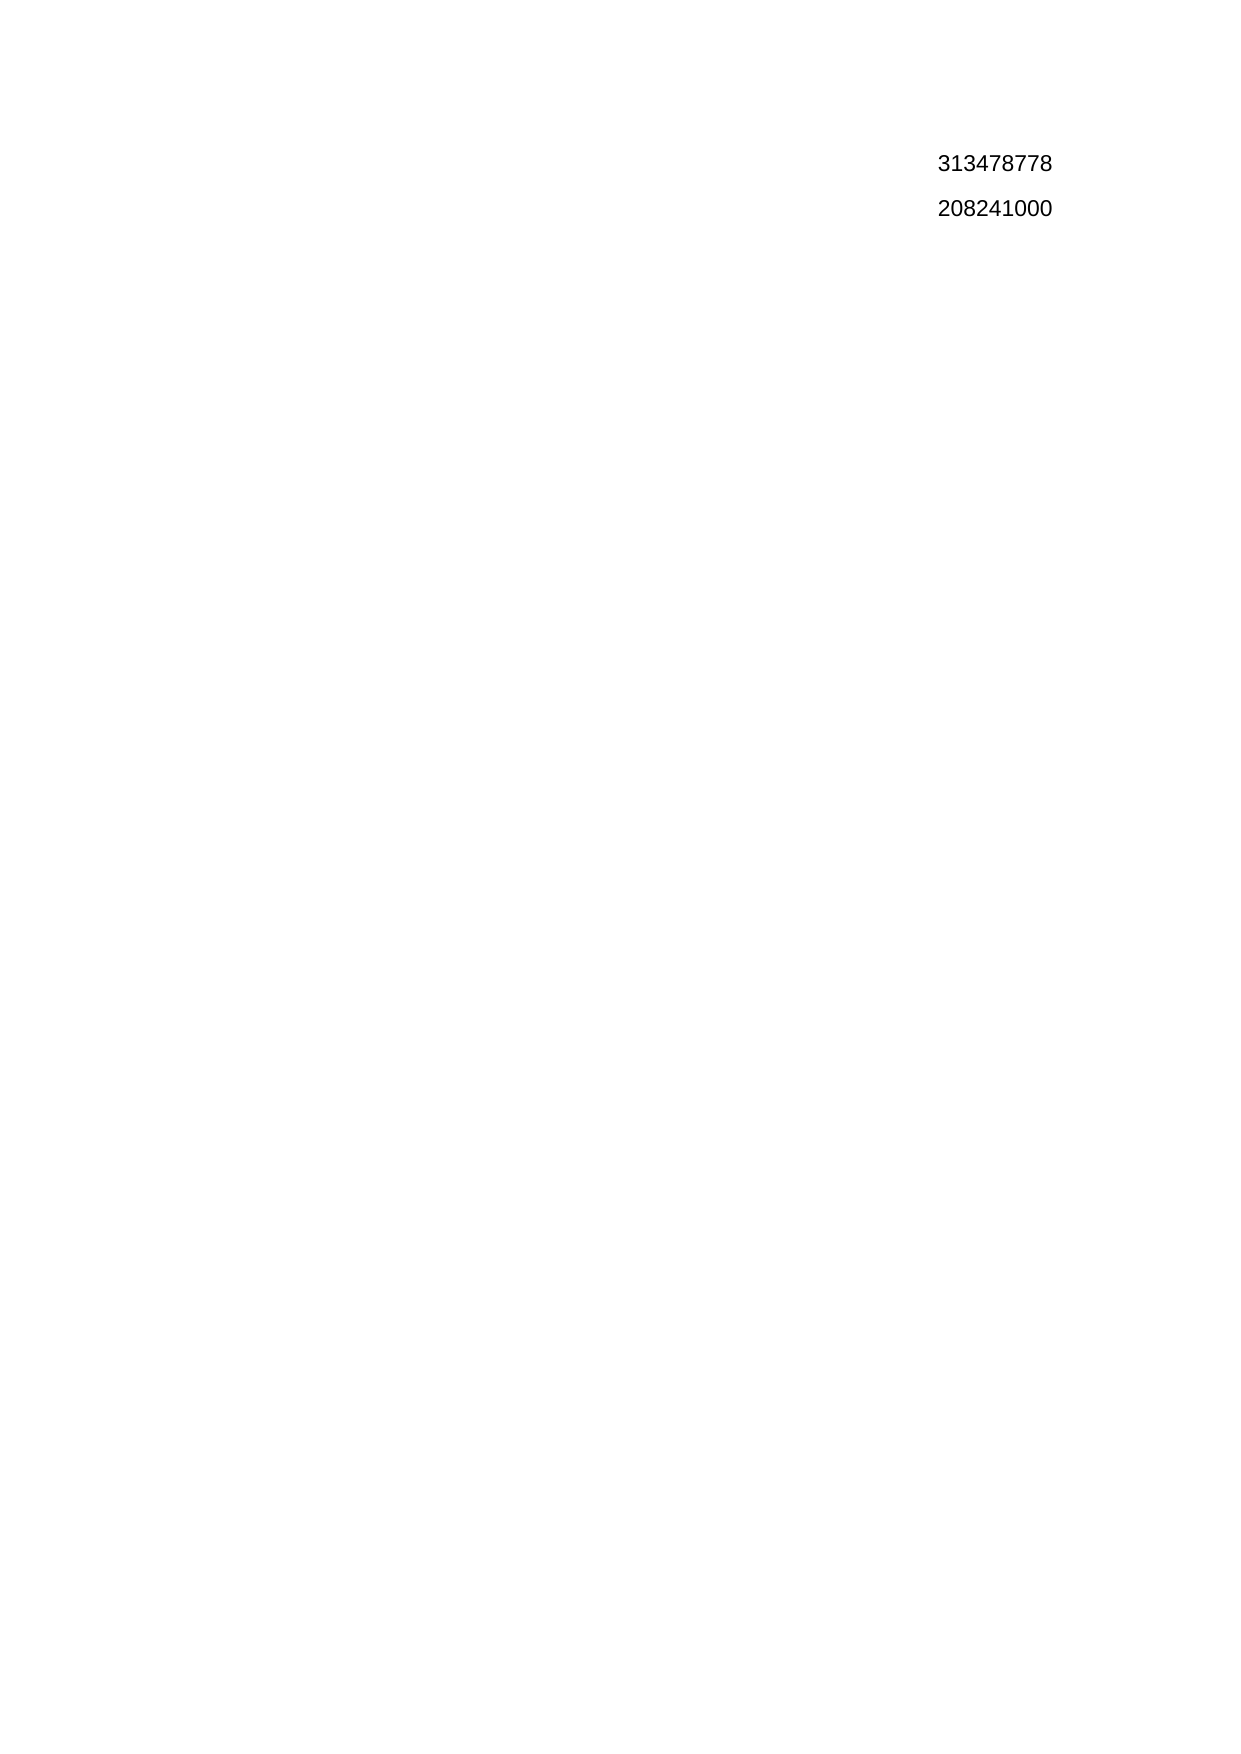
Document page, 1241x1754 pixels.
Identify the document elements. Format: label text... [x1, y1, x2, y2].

text 313478778 [187, 150, 1053, 176]
text 208241000 [187, 195, 1053, 221]
